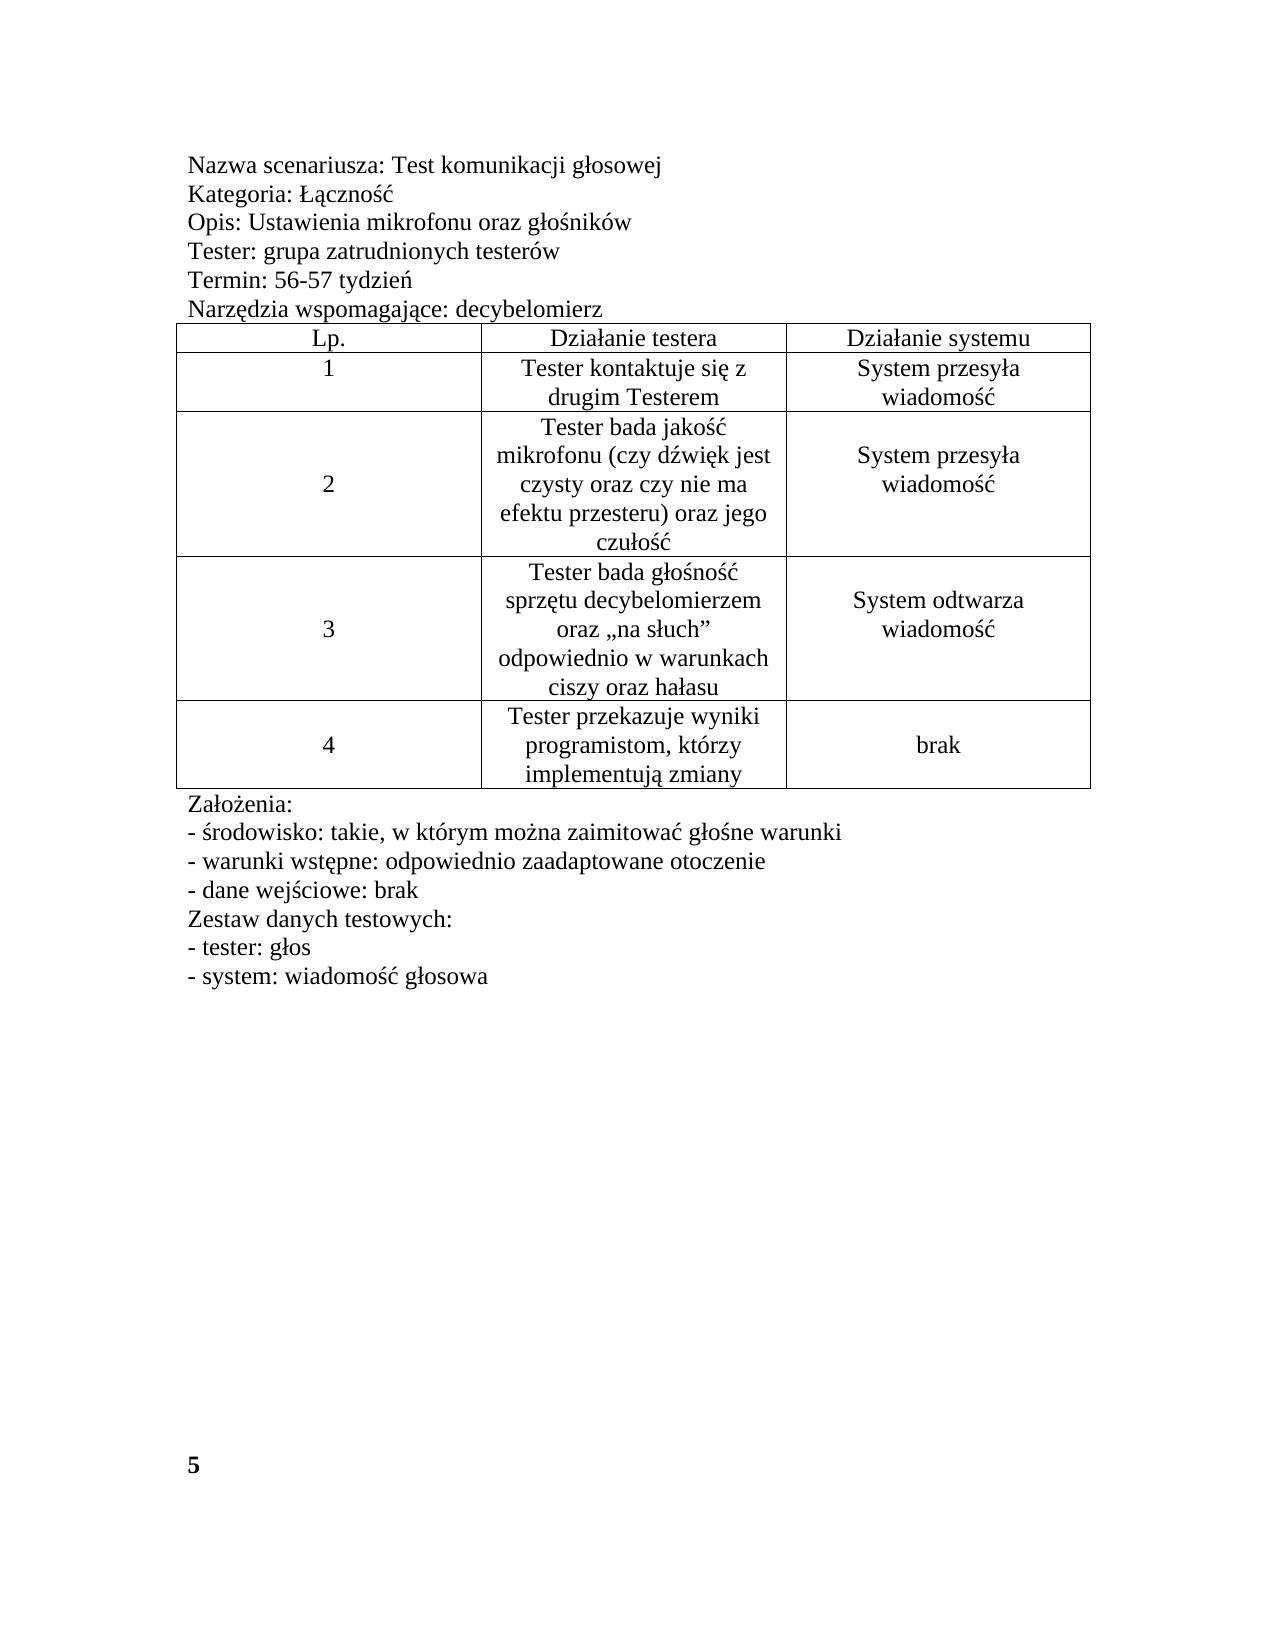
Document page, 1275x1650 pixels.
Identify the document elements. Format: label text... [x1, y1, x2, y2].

table_cell 1 [177, 353, 481, 411]
text Założenia: [187, 789, 1087, 817]
text - warunki wstępne: odpowiednio zaadaptowane otoczenie [187, 846, 1087, 875]
table_cell Tester bada głośność sprzętu decybelomierzem oraz „na słuch” odpowiednio w warunkach ciszy oraz hałasu [482, 557, 786, 700]
table_cell 3 [177, 557, 481, 700]
text - tester: głos [187, 932, 1087, 961]
table_header Działanie testera [482, 324, 786, 352]
table_cell System przesyła wiadomość [787, 353, 1090, 411]
text Zestaw danych testowych: [187, 904, 1087, 932]
text Tester: grupa zatrudnionych testerów [187, 236, 1087, 265]
text - dane wejściowe: brak [187, 875, 1087, 904]
table_cell 2 [177, 412, 481, 556]
table_cell System przesyła wiadomość [787, 412, 1090, 556]
table_cell System odtwarza wiadomość [787, 557, 1090, 700]
text - środowisko: takie, w którym można zaimitować głośne warunki [187, 817, 1087, 846]
table_cell brak [787, 701, 1090, 788]
text Opis: Ustawienia mikrofonu oraz głośników [187, 207, 1087, 236]
text Termin: 56-57 tydzień [187, 265, 1087, 294]
table_cell Tester kontaktuje się z drugim Testerem [482, 353, 786, 411]
text Nazwa scenariusza: Test komunikacji głosowej [187, 150, 1087, 179]
text Kategoria: Łączność [187, 179, 1087, 207]
table_cell 4 [177, 701, 481, 788]
table_header Działanie systemu [787, 324, 1090, 352]
text Narzędzia wspomagające: decybelomierz [187, 294, 1087, 322]
table_cell Tester przekazuje wyniki programistom, którzy implementują zmiany [482, 701, 786, 788]
text - system: wiadomość głosowa [187, 961, 1087, 990]
text 5 [187, 1450, 1087, 1479]
table_header Lp. [177, 324, 481, 352]
table_cell Tester bada jakość mikrofonu (czy dźwięk jest czysty oraz czy nie ma efektu przesteru) oraz jego czułość [482, 412, 786, 556]
